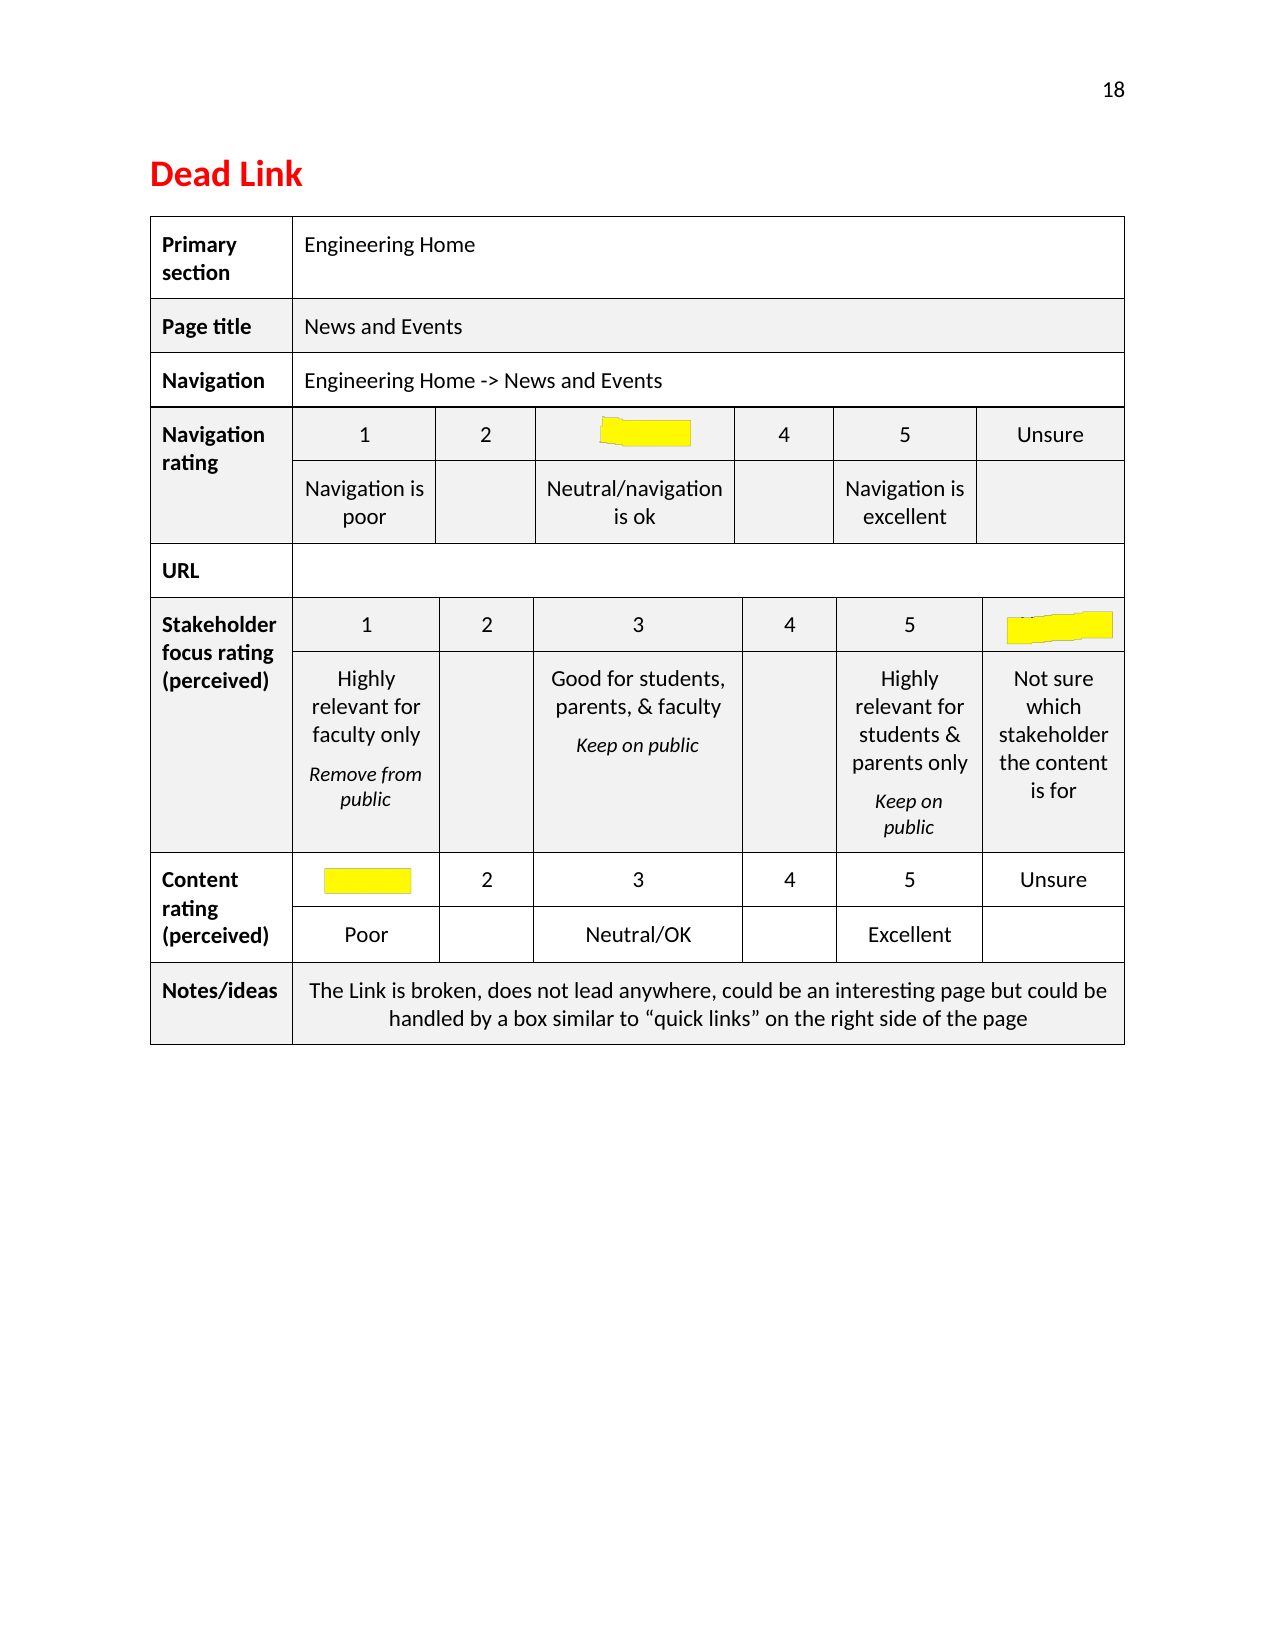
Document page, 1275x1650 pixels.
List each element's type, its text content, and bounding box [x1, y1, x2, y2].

table_cell [440, 652, 533, 852]
table_cell 5 [834, 408, 976, 460]
table_cell 2 [440, 598, 533, 651]
table_cell [735, 461, 833, 542]
table_cell [440, 907, 533, 962]
table_cell 5 [837, 853, 982, 906]
table_cell Navigation is excellent [834, 461, 976, 542]
table_cell 4 [743, 853, 836, 906]
table_header Engineering Home [293, 217, 1124, 298]
table_cell 3 [534, 598, 742, 651]
table_cell [983, 907, 1124, 962]
table_cell Content rating (perceived) [151, 853, 292, 962]
table_cell News and Events [293, 299, 1124, 352]
table_cell 2 [436, 408, 535, 460]
table_cell Unsure [983, 853, 1124, 906]
table_cell 3 [534, 853, 742, 906]
picture [319, 863, 417, 899]
table_cell 4 [735, 408, 833, 460]
table_header Primary section [151, 217, 292, 298]
table_cell 4 [743, 598, 836, 651]
table_cell Engineering Home -> News and Events [293, 353, 1124, 406]
table_cell Page title [151, 299, 292, 352]
table_cell Not sure which stakeholder the content is for [983, 652, 1124, 852]
table_cell Navigation is poor [293, 461, 435, 542]
picture [595, 412, 697, 452]
table_cell 1 [293, 408, 435, 460]
table_cell [743, 652, 836, 852]
table_cell 5 [837, 598, 982, 651]
table_cell Good for students, parents, & faculty Keep on public [534, 652, 742, 852]
table_cell Neutral/navigation is ok [536, 461, 734, 542]
table_cell Poor [293, 907, 439, 962]
table_cell Highly relevant for students & parents only Keep on public [837, 652, 982, 852]
table_cell [293, 544, 1124, 597]
table_cell [743, 907, 836, 962]
table_cell Notes/ideas [151, 963, 292, 1044]
table_cell Unsure [983, 598, 1124, 651]
table_cell [977, 461, 1124, 542]
table_cell Navigation rating [151, 408, 292, 542]
table_cell Stakeholder focus rating (perceived) [151, 598, 292, 852]
table_cell The Link is broken, does not lead anywhere, could be an interesting page but could be handled by a box similar to “quick links” on the right side of the page [293, 963, 1124, 1044]
table_cell Highly relevant for faculty only Remove from public [293, 652, 439, 852]
table_cell 1 [293, 853, 439, 906]
table_cell 3 [536, 408, 734, 460]
text Dead Link [150, 150, 1125, 196]
table_cell Excellent [837, 907, 982, 962]
table_cell [436, 461, 535, 542]
table_cell URL [151, 544, 292, 597]
table_cell Unsure [977, 408, 1124, 460]
picture [1001, 606, 1119, 650]
table_cell 2 [440, 853, 533, 906]
table_cell Navigation [151, 353, 292, 406]
table_cell Neutral/OK [534, 907, 742, 962]
table_cell 1 [293, 598, 439, 651]
